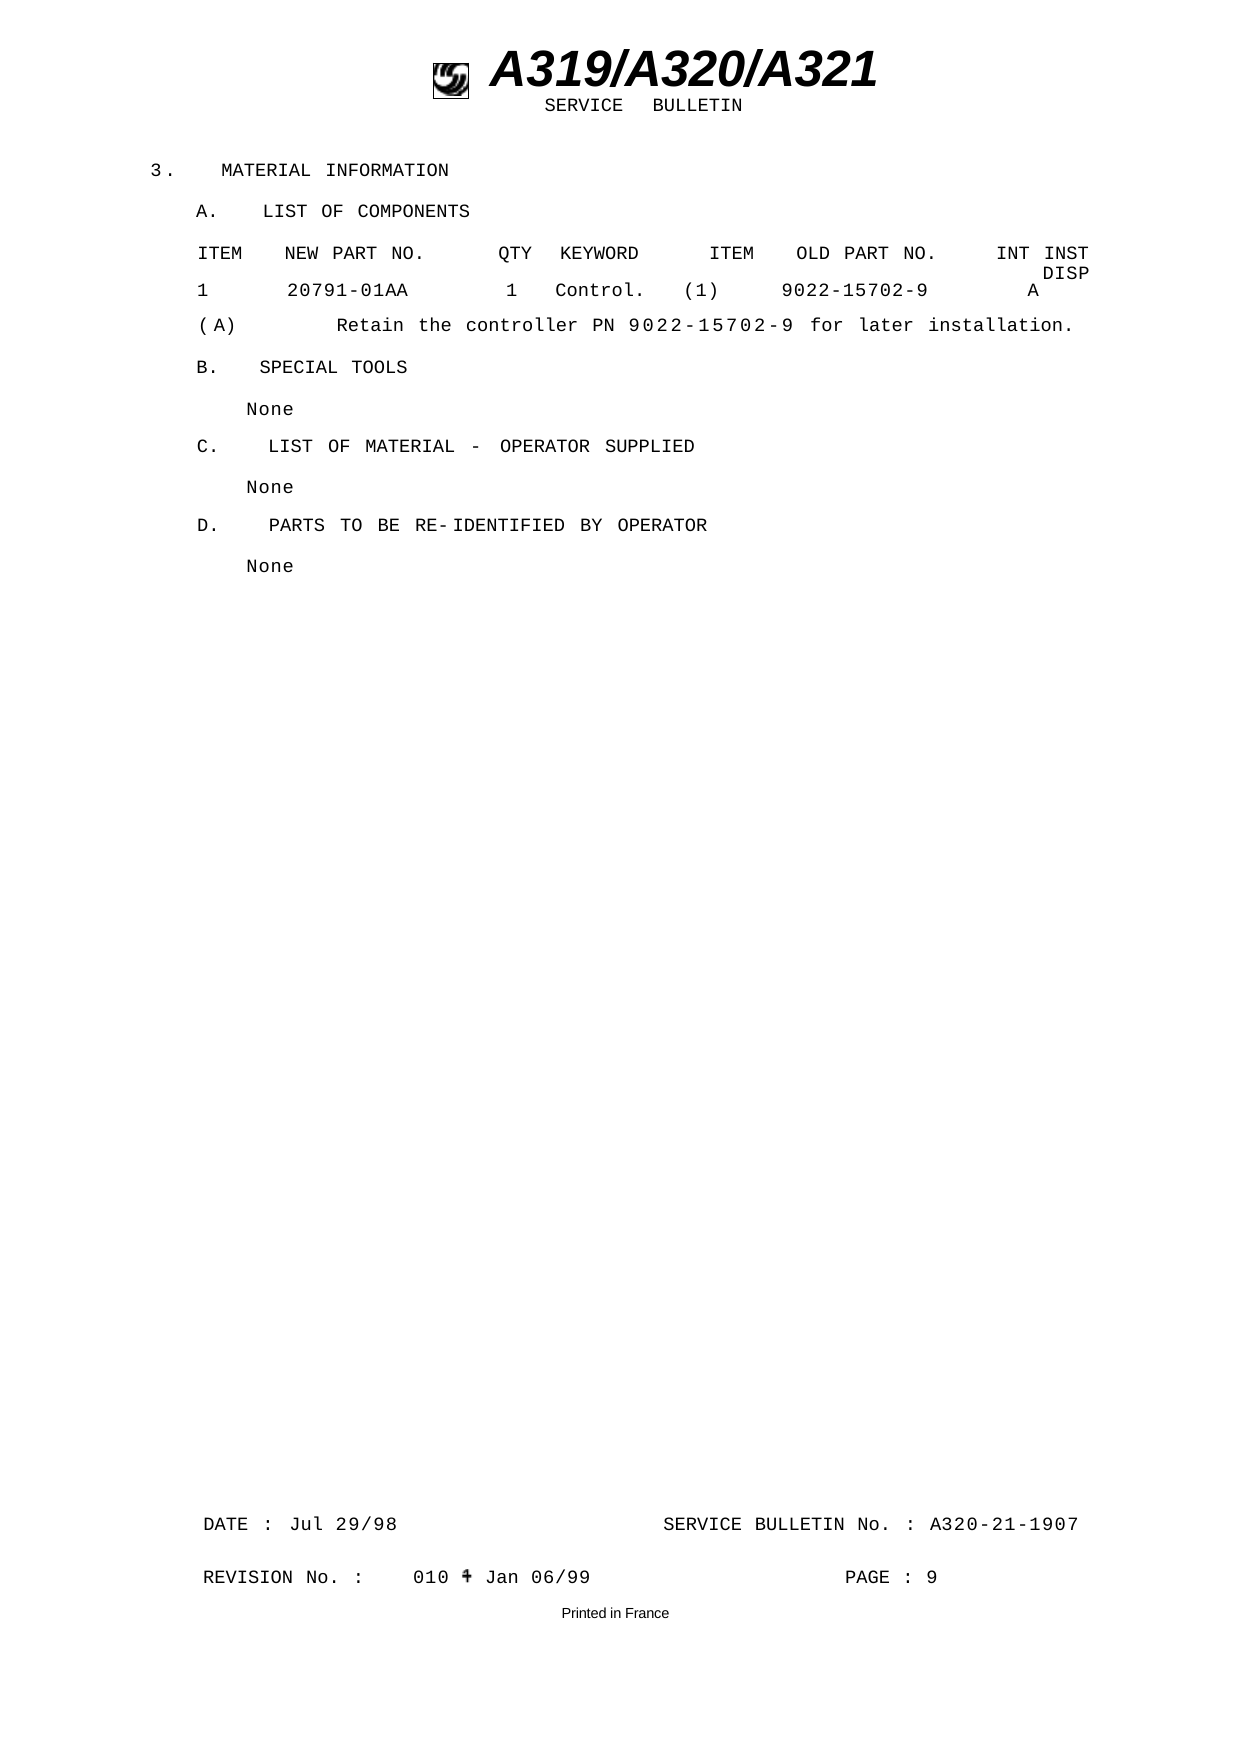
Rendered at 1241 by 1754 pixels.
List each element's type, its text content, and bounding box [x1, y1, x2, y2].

picture [461, 1569, 473, 1584]
text 1 20791-01AA 1 Control. (1) 9022-15702-9 A [197, 283, 689, 300]
text 1 20791-01AA 1 Control. (1) 9022-15702-9 A [712, 283, 1089, 300]
text None [246, 401, 1089, 418]
text D. PARTS TO BE RE-IDENTIFIED BY OPERATOR [197, 517, 1089, 535]
text DISP [150, 265, 1089, 283]
text ITEM NEW PART NO. QTY KEYWORD ITEM OLD PART NO. INT INST [505, 247, 1089, 263]
text C. LIST OF MATERIAL - OPERATOR SUPPLIED [197, 438, 1089, 456]
text 3. MATERIAL INFORMATION [150, 161, 1089, 180]
text Printed in France [561, 1604, 1089, 1623]
text DATE : Jul 29/98 SERVICE BULLETIN No. : A320-21-1907 [203, 1514, 1089, 1536]
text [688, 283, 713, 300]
text None [246, 558, 1089, 576]
text ITEM NEW PART NO. QTY KEYWORD ITEM OLD PART NO. INT INST [197, 247, 506, 263]
text A. LIST OF COMPONENTS [196, 203, 1089, 221]
text B. SPECIAL TOOLS [196, 359, 1089, 377]
text SERVICE BULLETIN [544, 97, 1089, 115]
text A319/A320/A321 [489, 49, 1089, 96]
text (A) Retain the controller PN 9022-15702-9 for later installation. [198, 317, 1089, 338]
text REVISION No. : 010 Jan 06/99 PAGE : 9 [203, 1566, 1089, 1588]
picture [433, 63, 469, 96]
text None [246, 479, 1089, 497]
